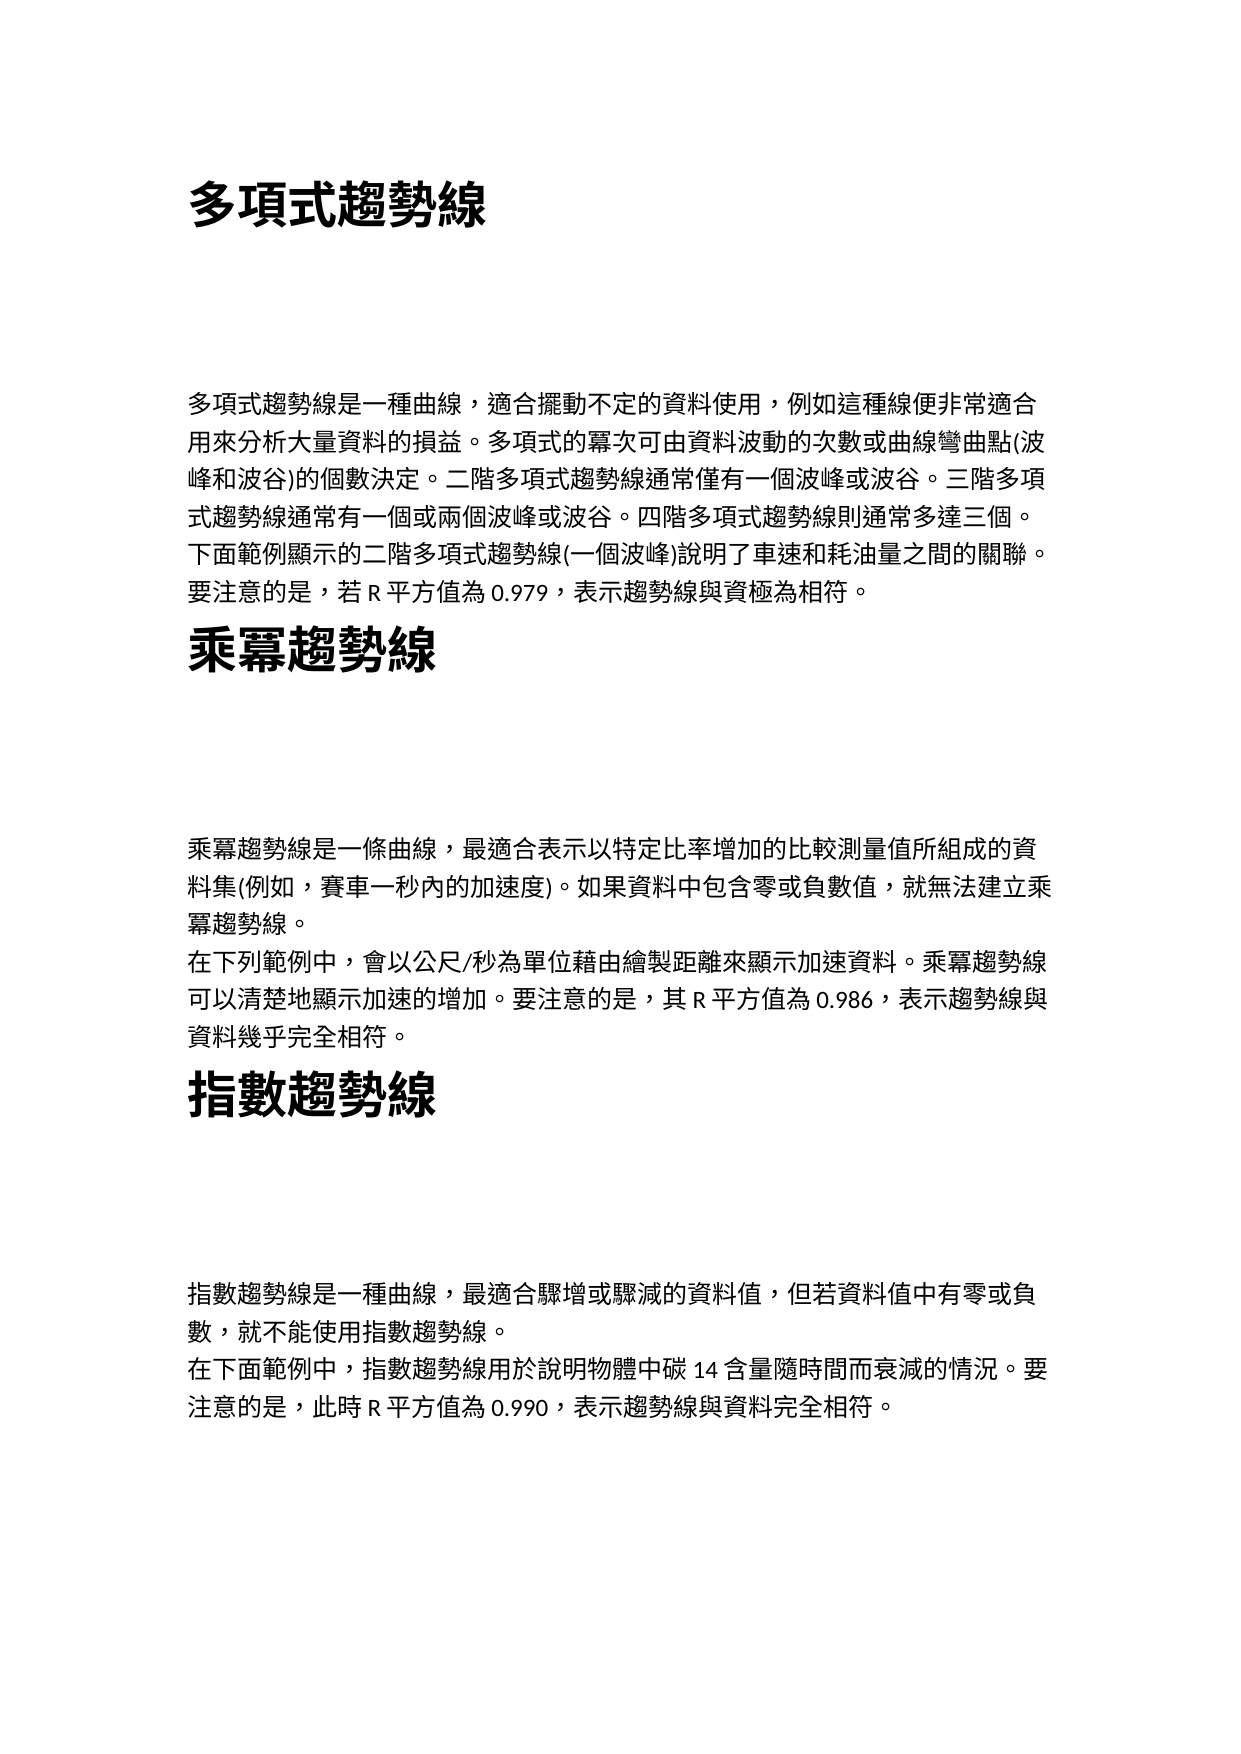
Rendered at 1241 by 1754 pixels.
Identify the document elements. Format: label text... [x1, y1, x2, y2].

subtitle 乘冪趨勢線 [187, 609, 1053, 684]
subtitle 多項式趨勢線 [187, 164, 1053, 239]
text 在下列範例中，會以公尺/秒為單位藉由繪製距離來顯示加速資料。乘冪趨勢線可以清楚地顯示加速的增加。要注意的是，其R平方值為0.986，表示趨勢線與資料幾乎完全相符。 [187, 942, 1053, 1054]
text 在下面範例中，指數趨勢線用於說明物體中碳14含量隨時間而衰減的情況。要注意的是，此時R平方值為0.990，表示趨勢線與資料完全相符。 [187, 1349, 1053, 1424]
subtitle 指數趨勢線 [187, 1054, 1053, 1129]
text 指數趨勢線是一種曲線，最適合驟增或驟減的資料值，但若資料值中有零或負數，就不能使用指數趨勢線。 [187, 1274, 1053, 1349]
text 乘冪趨勢線是一條曲線，最適合表示以特定比率增加的比較測量值所組成的資料集(例如，賽車一秒內的加速度)。如果資料中包含零或負數值，就無法建立乘冪趨勢線。 [187, 829, 1053, 942]
text 下面範例顯示的二階多項式趨勢線(一個波峰)說明了車速和耗油量之間的關聯。要注意的是，若R平方值為0.979，表示趨勢線與資極為相符。 [187, 534, 1053, 609]
text 多項式趨勢線是一種曲線，適合擺動不定的資料使用，例如這種線便非常適合用來分析大量資料的損益。多項式的冪次可由資料波動的次數或曲線彎曲點(波峰和波谷)的個數決定。二階多項式趨勢線通常僅有一個波峰或波谷。三階多項式趨勢線通常有一個或兩個波峰或波谷。四階多項式趨勢線則通常多達三個。 [187, 384, 1053, 534]
